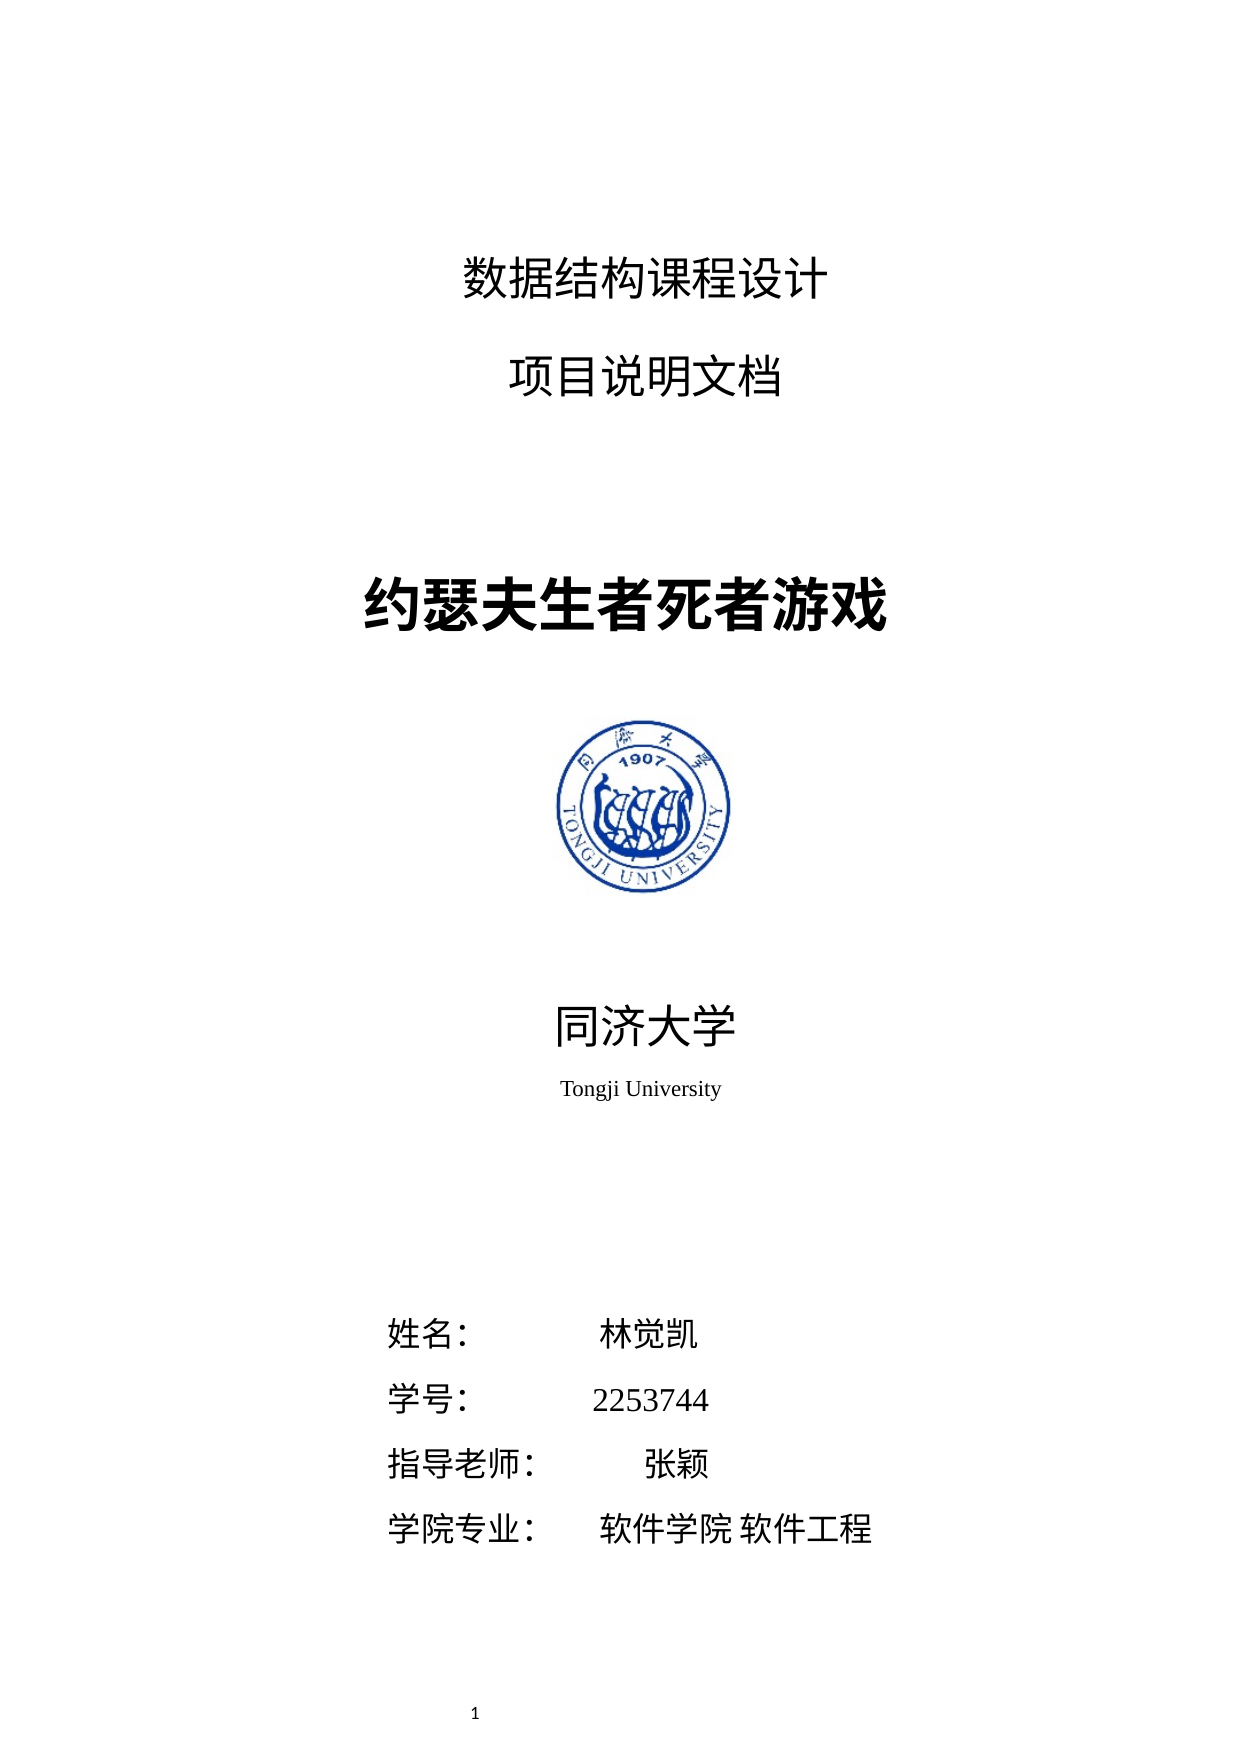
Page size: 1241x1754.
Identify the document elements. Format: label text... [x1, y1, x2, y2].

text 约瑟夫生者死者游戏 [187, 552, 1053, 649]
text 指导老师： 张颖 [187, 1429, 1053, 1494]
text 数据结构课程设计 [187, 227, 1053, 324]
text 项目说明文档 [187, 324, 1053, 422]
text 同济大学 [187, 974, 1053, 1072]
picture [550, 715, 736, 897]
text Tongji University [187, 1072, 1053, 1104]
text 学院专业： 软件学院 软件工程 [187, 1494, 1053, 1559]
text 姓名： 林觉凯 [187, 1299, 1053, 1364]
text 学号： 2253744 [187, 1364, 1053, 1429]
